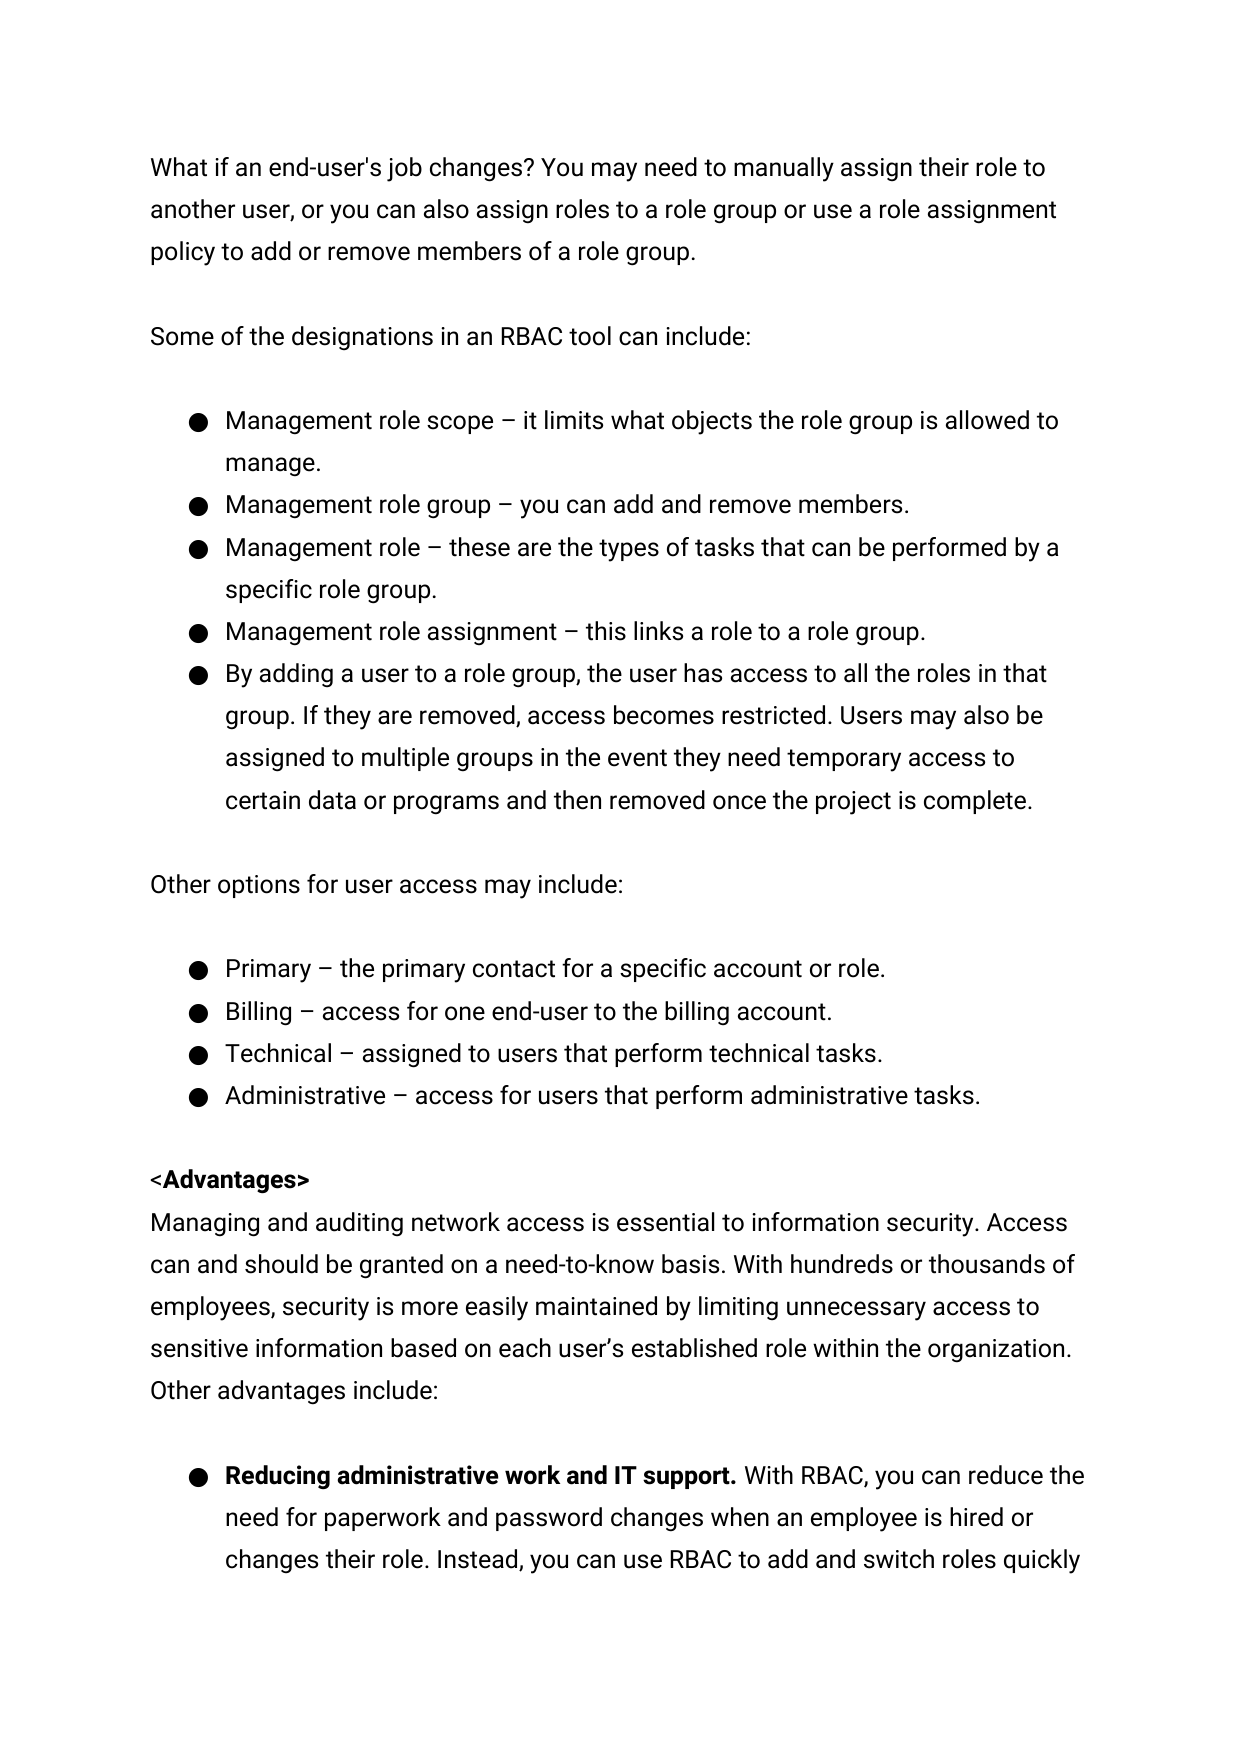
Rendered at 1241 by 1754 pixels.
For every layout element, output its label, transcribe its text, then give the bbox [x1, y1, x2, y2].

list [187, 1458, 1090, 1579]
list Management role assignment – this links a role to a role group. [187, 614, 1090, 651]
text What if an end-user's job changes? You may need to manually assign their role to another user, or you can also assign roles to a role group or use a role assignment policy to add or remove members of a role group. [150, 150, 1090, 271]
list Technical – assigned to users that perform technical tasks. [187, 1036, 1090, 1073]
list Management role group – you can add and remove members. [187, 487, 1090, 524]
list Management role scope – it limits what objects the role group is allowed to manage. [187, 403, 1090, 482]
text <Advantages> [150, 1162, 1090, 1199]
list Billing – access for one end-user to the billing account. [187, 994, 1090, 1031]
text Other options for user access may include: [150, 867, 1090, 904]
list Primary – the primary contact for a specific account or role. [187, 952, 1090, 988]
list Management role – these are the types of tasks that can be performed by a specific role group. [187, 530, 1090, 609]
text Managing and auditing network access is essential to information security. Access can and should be granted on a need-to-know basis. With hundreds or thousands of employees, security is more easily maintained by limiting unnecessary access to sensitive information based on each user’s established role within the organization. Other advantages include: [150, 1205, 1090, 1410]
text Some of the designations in an RBAC tool can include: [150, 319, 1090, 356]
list Administrative – access for users that perform administrative tasks. [187, 1078, 1090, 1115]
list By adding a user to a role group, the user has access to all the roles in that group. If they are removed, access becomes restricted. Users may also be assigned to multiple groups in the event they need temporary access to certain data or programs and then removed once the project is complete. [187, 656, 1090, 819]
